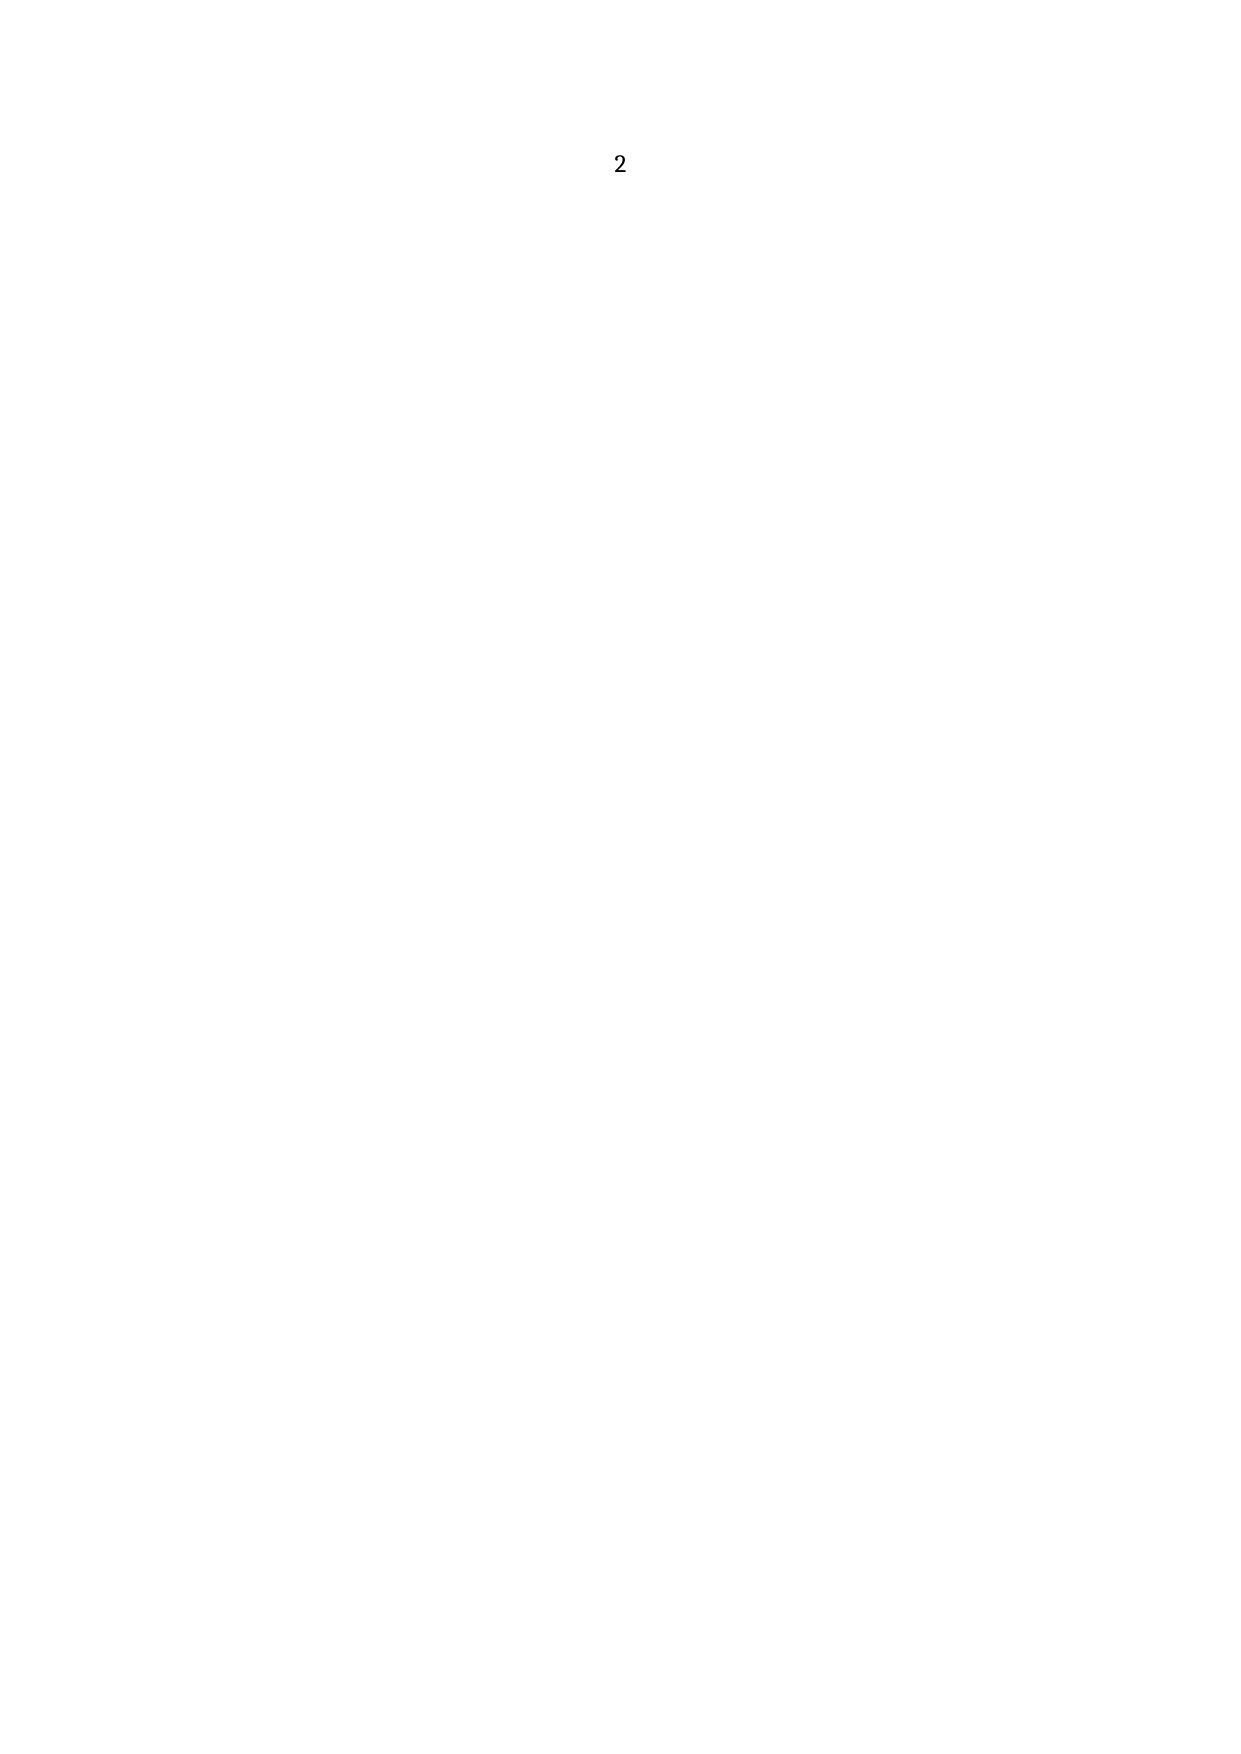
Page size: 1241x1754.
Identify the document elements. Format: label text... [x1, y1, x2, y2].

text 2 [150, 150, 1090, 179]
